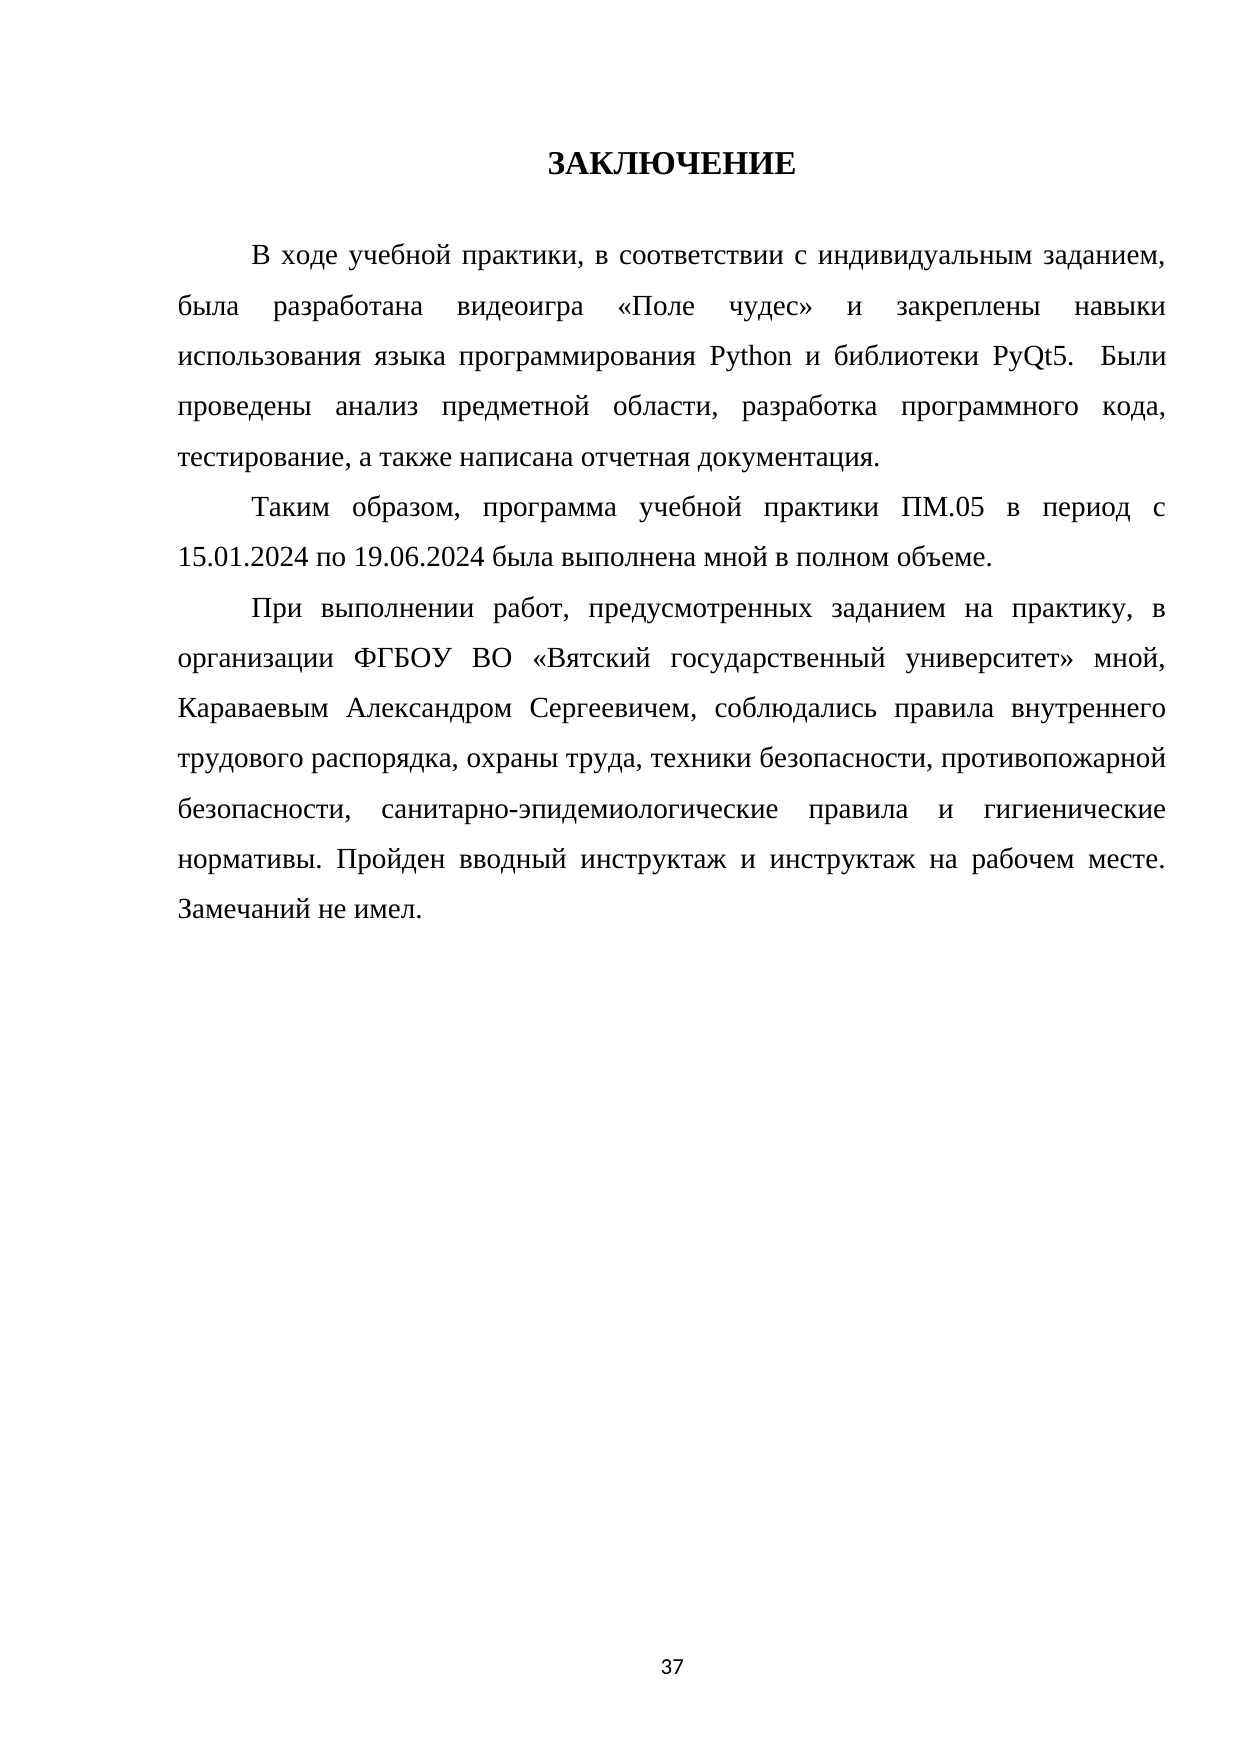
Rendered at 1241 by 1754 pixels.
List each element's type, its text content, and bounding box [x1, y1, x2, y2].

text При выполнении работ, предусмотренных заданием на практику, в организации ФГБОУ ВО «Вятский государственный университет» мной, Караваевым Александром Сергеевичем, соблюдались правила внутреннего трудового распорядка, охраны труда, техники безопасности, противопожарной безопасности, санитарно-эпидемиологические правила и гигиенические нормативы. Пройден вводный инструктаж и инструктаж на рабочем месте. Замечаний не имел. [177, 590, 1167, 925]
subtitle ЗАКЛЮЧЕНИЕ [177, 143, 1167, 181]
text Таким образом, программа учебной практики ПМ.05 в период с 15.01.2024 по 19.06.2024 была выполнена мной в полном объеме. [177, 489, 1167, 573]
text В ходе учебной практики, в соответствии с индивидуальным заданием, была разработана видеоигра «Поле чудес» и закреплены навыки использования языка программирования Python и библиотеки PyQt5. Были проведены анализ предметной области, разработка программного кода, тестирование, а также написана отчетная документация. [177, 237, 1167, 472]
